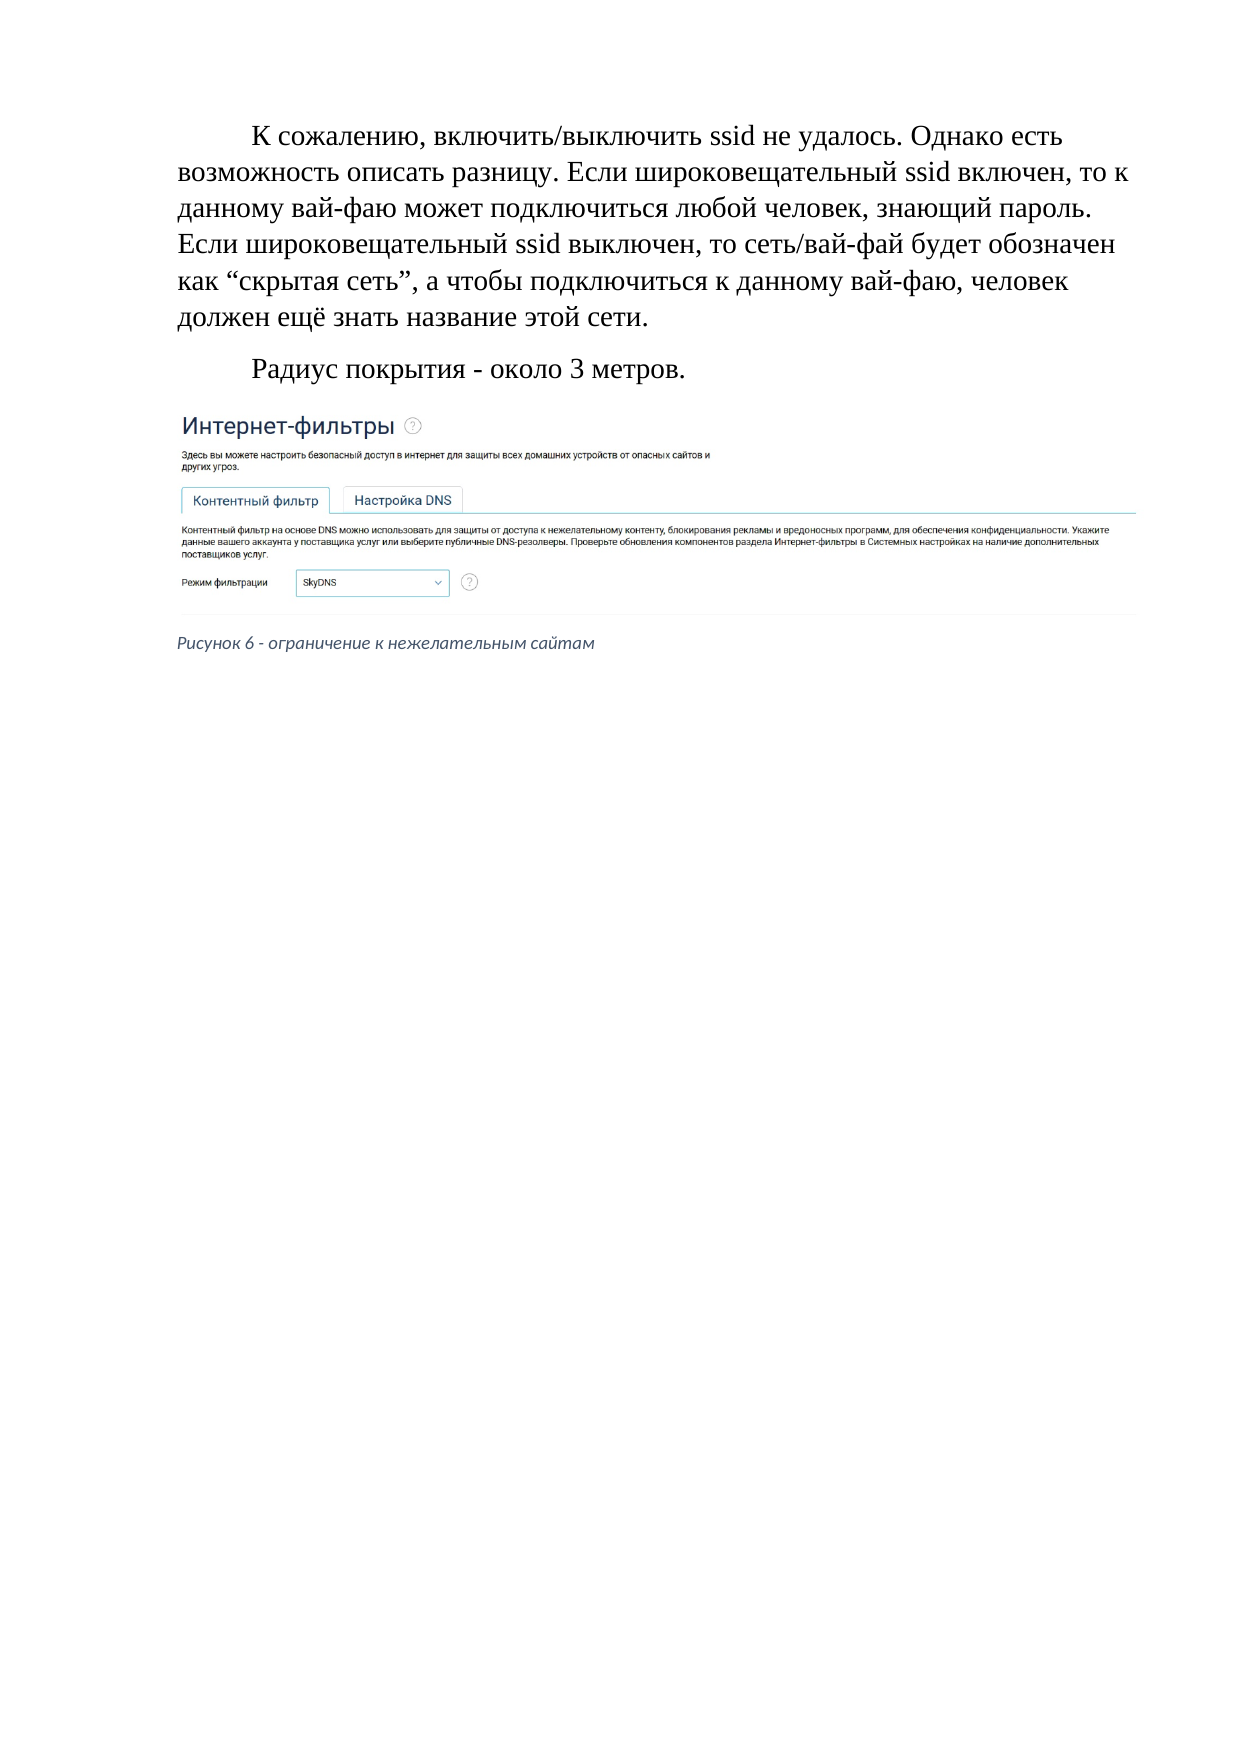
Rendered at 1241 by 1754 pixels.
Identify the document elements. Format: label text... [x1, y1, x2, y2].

text К сожалению, включить/выключить ssid не удалось. Однако есть возможность описать разницу. Если широковещательный ssid включен, то к данному вай-фаю может подключиться любой человек, знающий пароль. Если широковещательный ssid выключен, то сеть/вай-фай будет обозначен как “скрытая сеть”, а чтобы подключиться к данному вай-фаю, человек должен ещё знать название этой сети. [177, 118, 1152, 332]
text Радиус покрытия - около 3 метров. [177, 352, 1152, 385]
picture [176, 409, 1152, 623]
